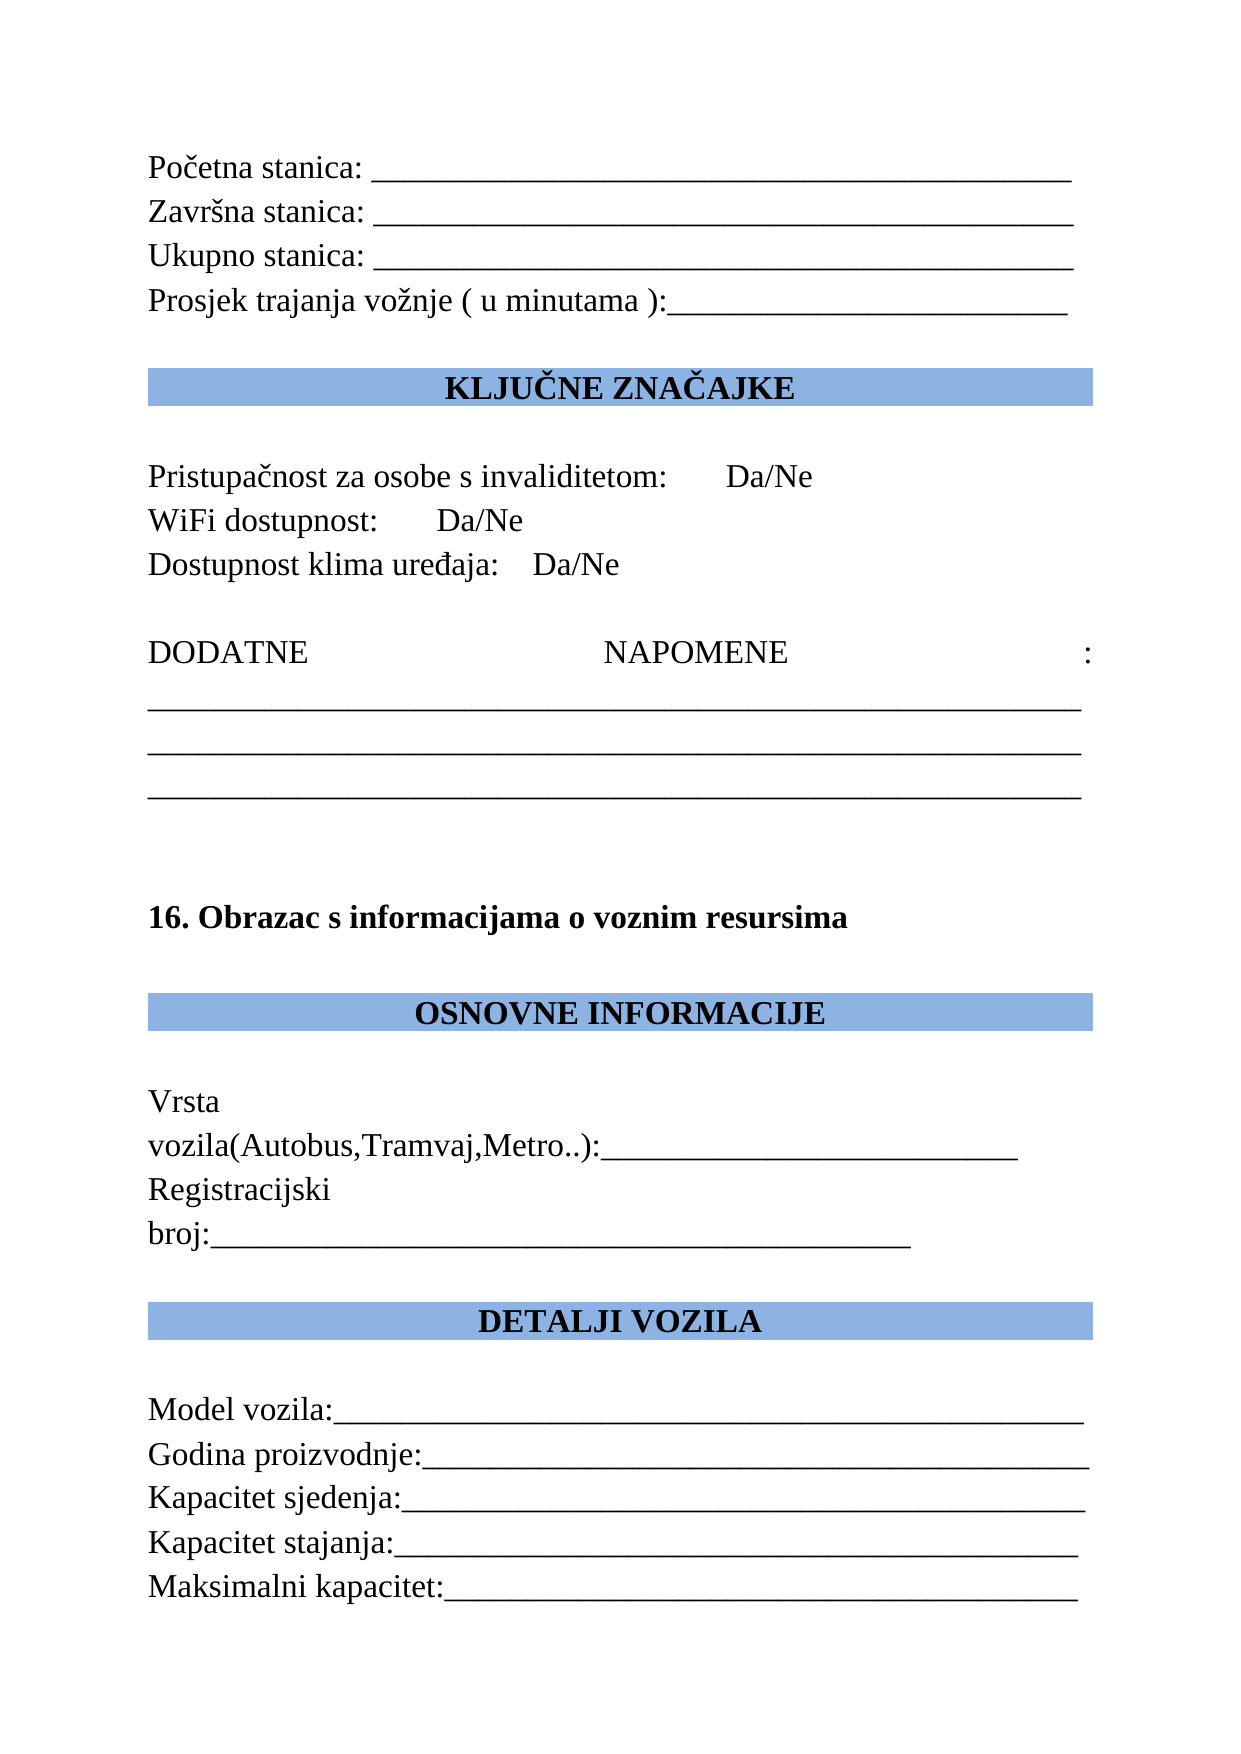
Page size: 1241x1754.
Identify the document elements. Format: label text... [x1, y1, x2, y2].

text OSNOVNE INFORMACIJE [148, 993, 1093, 1031]
text Godina proizvodnje:________________________________________ [148, 1434, 1093, 1472]
text Dostupnost klima uređaja: Da/Ne [148, 544, 1093, 582]
text Početna stanica: __________________________________________ [148, 148, 1093, 186]
text Kapacitet stajanja:_________________________________________ [148, 1522, 1093, 1560]
text WiFi dostupnost: Da/Ne [148, 500, 1093, 538]
subtitle 16. Obrazac s informacijama o voznim resursima [148, 897, 1093, 935]
text Registracijski broj:__________________________________________ [148, 1169, 1093, 1252]
text Kapacitet sjedenja:_________________________________________ [148, 1478, 1093, 1516]
text Ukupno stanica: __________________________________________ [148, 236, 1093, 274]
text DODATNE NAPOMENE : ________________________________________________________________________________________________________________________________________________________________________ [148, 632, 1093, 803]
text Pristupačnost za osobe s invaliditetom: Da/Ne [148, 456, 1093, 494]
text Prosjek trajanja vožnje ( u minutama ):________________________ [148, 280, 1093, 318]
text Model vozila:_____________________________________________ [148, 1390, 1093, 1428]
text KLJUČNE ZNAČAJKE [148, 368, 1093, 406]
text Vrsta vozila(Autobus,Tramvaj,Metro..):_________________________ [148, 1081, 1093, 1164]
text Završna stanica: __________________________________________ [148, 192, 1093, 230]
text Maksimalni kapacitet:______________________________________ [148, 1566, 1093, 1604]
text DETALJI VOZILA [148, 1302, 1093, 1340]
